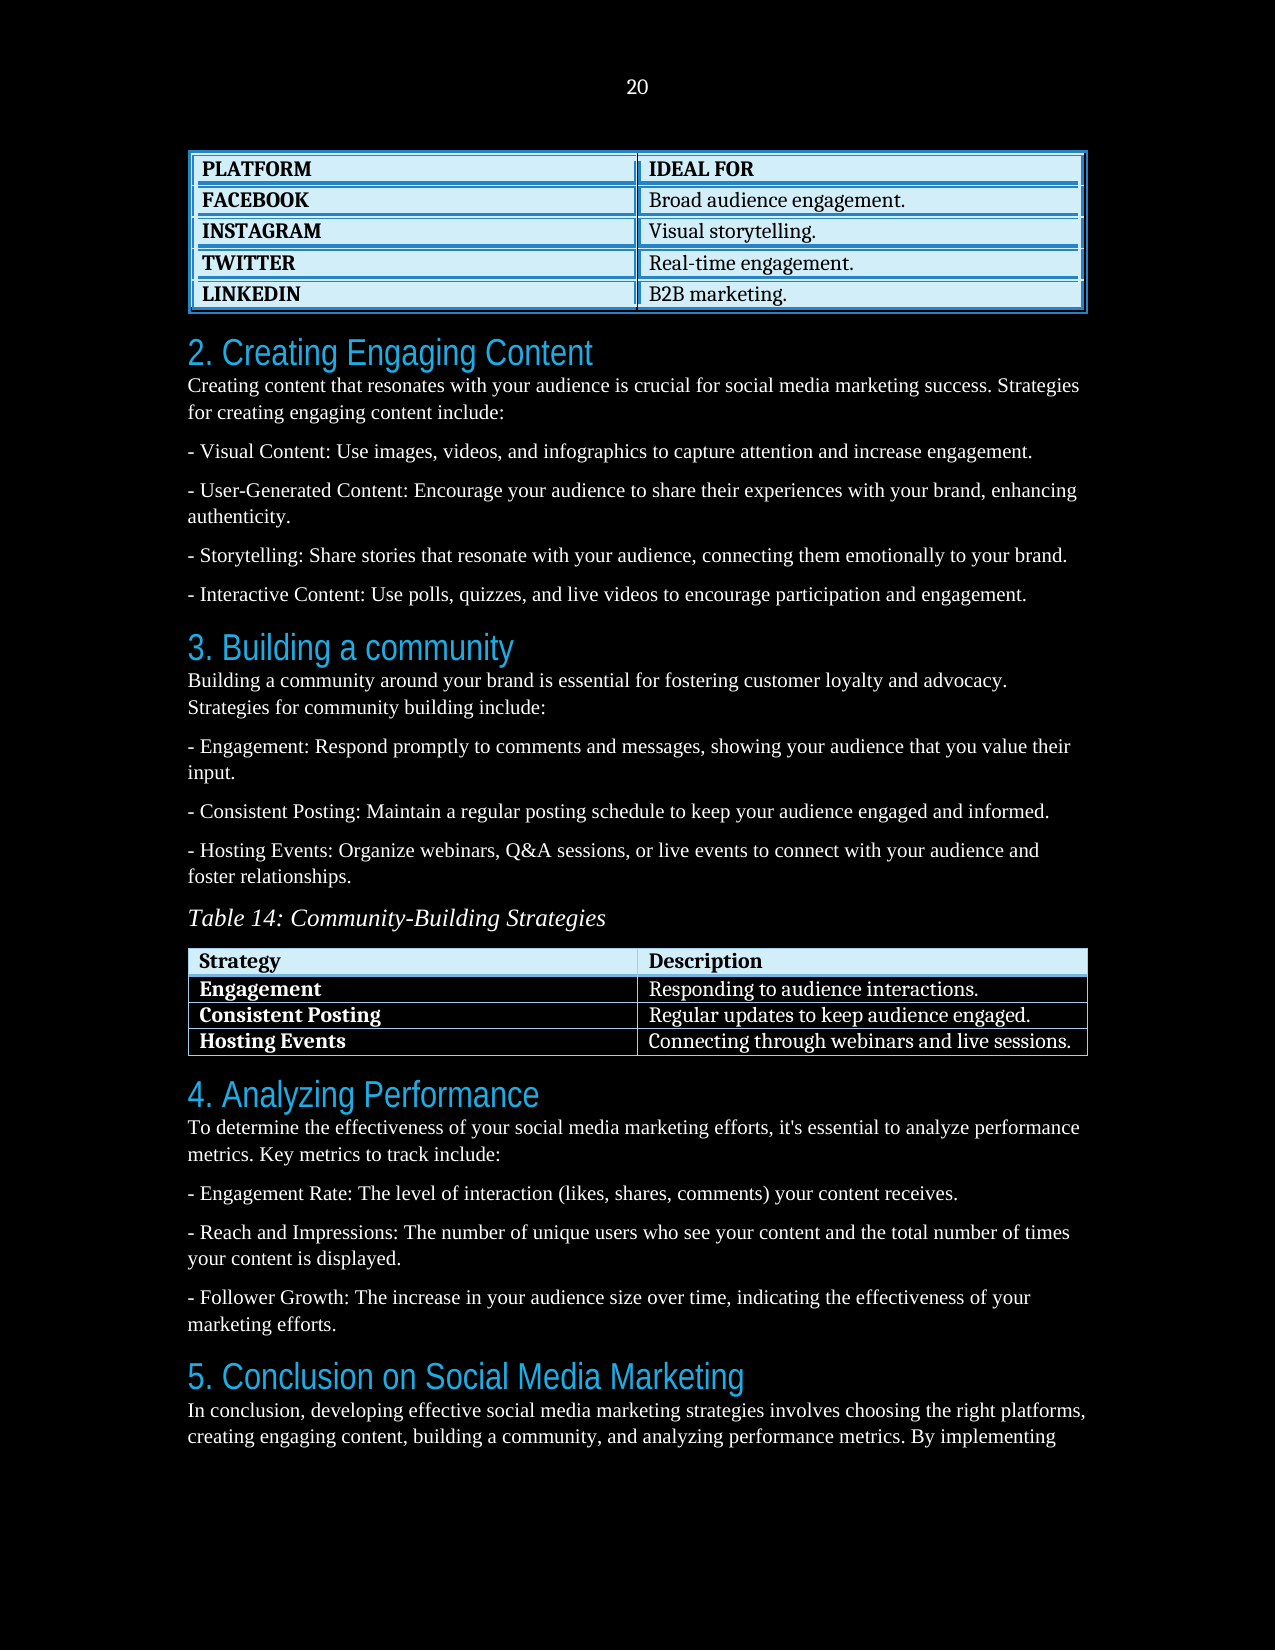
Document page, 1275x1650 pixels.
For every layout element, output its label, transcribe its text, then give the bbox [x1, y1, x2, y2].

table_cell Real-time engagement. [638, 244, 1084, 276]
text Table 14: Community-Building Strategies [187, 903, 1087, 932]
text To determine the effectiveness of your social media marketing efforts, it's essential to analyze performance metrics. Key metrics to track include: [187, 1115, 1087, 1166]
table_cell Responding to audience interactions. [638, 977, 1087, 1002]
table_cell Hosting Events [189, 1029, 637, 1054]
text - Visual Content: Use images, videos, and infographics to capture attention and increase engagement. [187, 439, 1087, 463]
table_header Description [638, 949, 1087, 974]
subtitle 4. Analyzing Performance [187, 1072, 1087, 1115]
table_header Strategy [189, 949, 637, 974]
table_cell Broad audience engagement. [638, 181, 1084, 213]
text Creating content that resonates with your audience is crucial for social media marketing success. Strategies for creating engaging content include: [187, 373, 1087, 424]
table_cell Consistent Posting [189, 1003, 637, 1028]
subtitle 3. Building a community [187, 625, 1087, 668]
table_cell Visual storytelling. [638, 213, 1084, 244]
text - Hosting Events: Organize webinars, Q&A sessions, or live events to connect with your audience and foster relationships. [187, 838, 1087, 888]
table_cell Regular updates to keep audience engaged. [638, 1003, 1087, 1028]
text - Engagement Rate: The level of interaction (likes, shares, comments) your content receives. [187, 1181, 1087, 1205]
table_cell Connecting through webinars and live sessions. [638, 1029, 1087, 1054]
text Building a community around your brand is essential for fostering customer loyalty and advocacy. Strategies for community building include: [187, 668, 1087, 719]
table_cell Instagram [191, 213, 637, 244]
subtitle 5. Conclusion on Social Media Marketing [187, 1354, 1087, 1398]
table_header Ideal For [638, 156, 1081, 181]
table_header Platform [191, 153, 637, 181]
text - User-Generated Content: Encourage your audience to share their experiences with your brand, enhancing authenticity. [187, 478, 1087, 528]
table_cell Facebook [191, 181, 637, 213]
text - Interactive Content: Use polls, quizzes, and live videos to encourage participation and engagement. [187, 582, 1087, 606]
text - Storytelling: Share stories that resonate with your audience, connecting them emotionally to your brand. [187, 543, 1087, 567]
text - Consistent Posting: Maintain a regular posting schedule to keep your audience engaged and informed. [187, 799, 1087, 823]
table_cell LinkedIn [191, 276, 637, 307]
table_cell B2B marketing. [638, 276, 1084, 307]
subtitle 2. Creating Engaging Content [187, 330, 1087, 373]
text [187, 1398, 1087, 1448]
text - Engagement: Respond promptly to comments and messages, showing your audience that you value their input. [187, 733, 1087, 784]
text - Reach and Impressions: The number of unique users who see your content and the total number of times your content is displayed. [187, 1219, 1087, 1270]
table_cell Twitter [191, 244, 637, 276]
text - Follower Growth: The increase in your audience size over time, indicating the effectiveness of your marketing efforts. [187, 1285, 1087, 1336]
table_cell Engagement [189, 977, 637, 1002]
